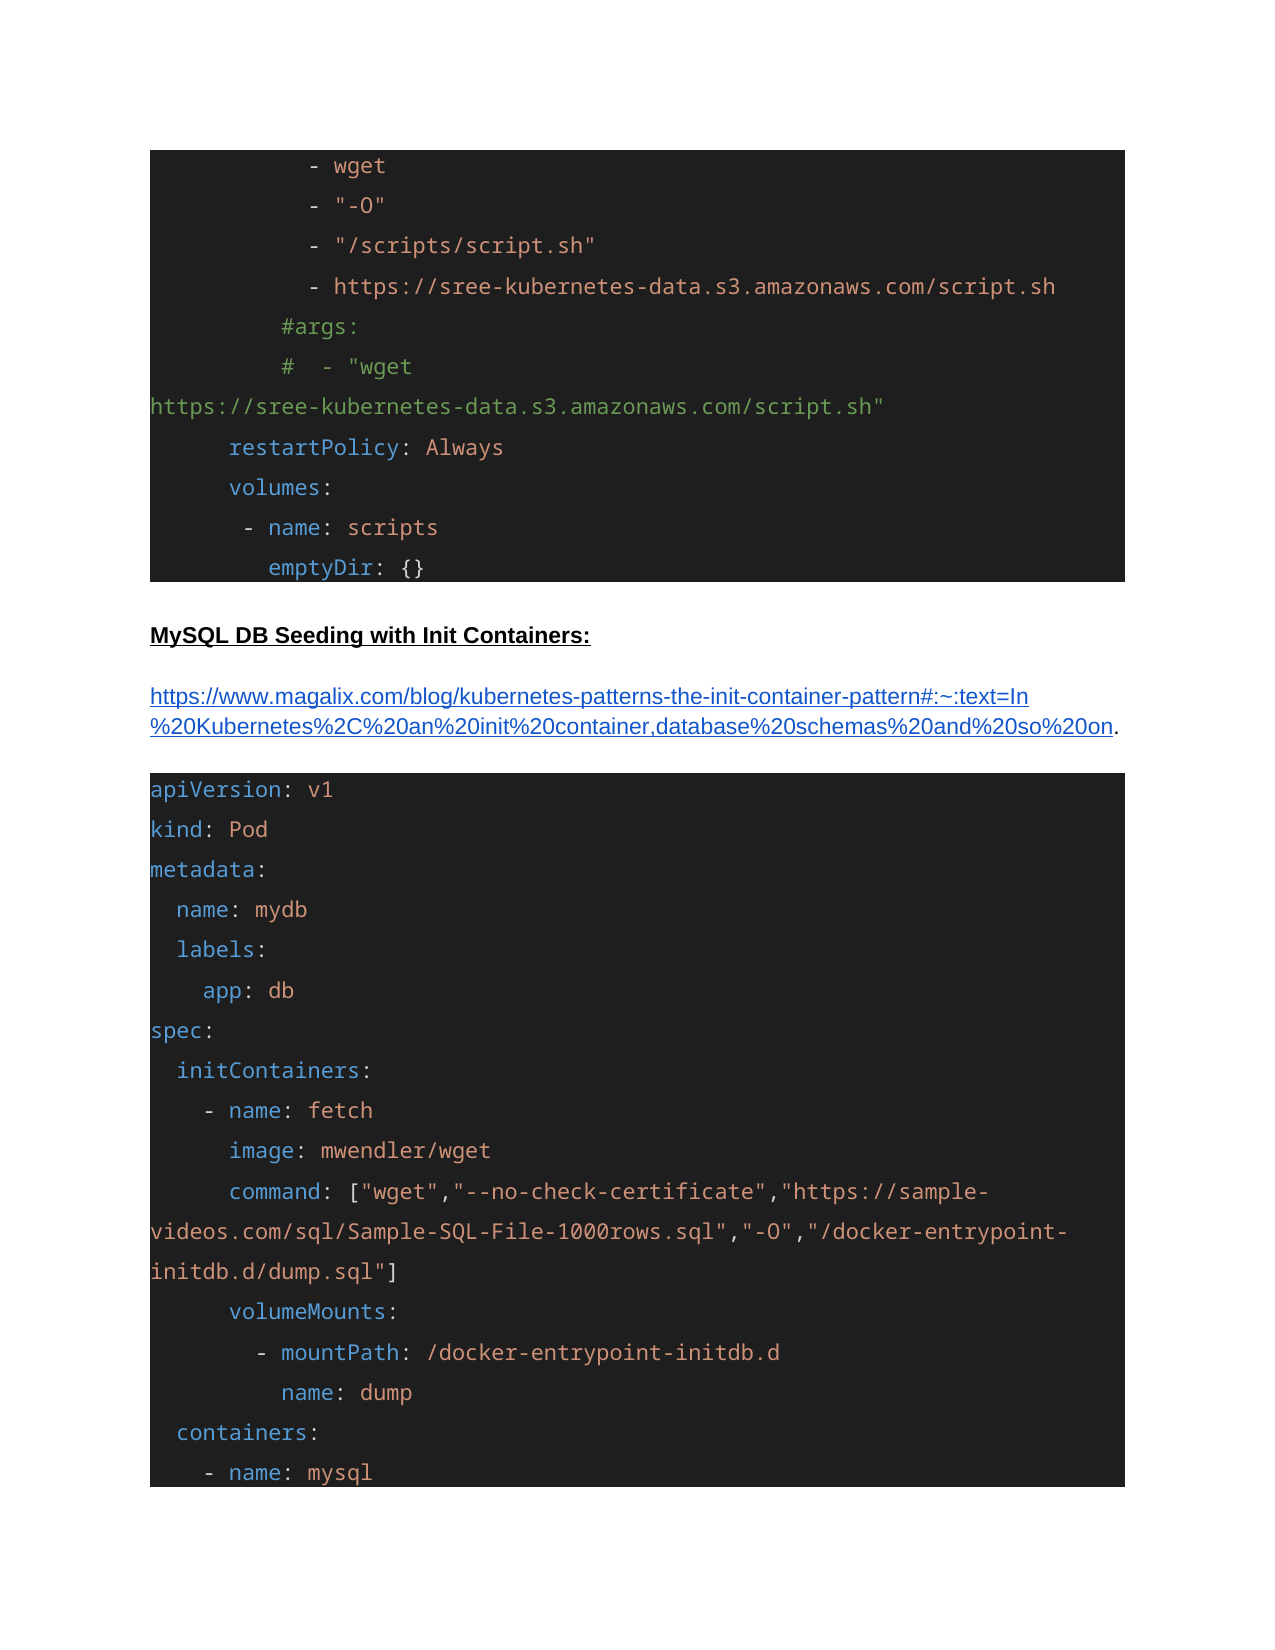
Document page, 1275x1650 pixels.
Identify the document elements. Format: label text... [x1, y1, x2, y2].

text app: db [150, 974, 1125, 1004]
text - https://sree-kubernetes-data.s3.amazonaws.com/script.sh [150, 271, 1125, 300]
text volumes: [150, 472, 1125, 501]
text name: mydb [150, 894, 1125, 924]
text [150, 1336, 1125, 1366]
text - name: scripts [150, 512, 1125, 542]
text # - "wget https://sree-kubernetes-data.s3.amazonaws.com/script.sh" [150, 351, 1125, 421]
text - name: mysql [150, 1457, 1125, 1487]
text https://www.magalix.com/blog/kubernetes-patterns-the-init-container-pattern#:~:text=In%20Kubernetes%2C%20an%20init%20container,database%20schemas%20and%20so%20on. [150, 683, 1125, 739]
text emptyDir: {} [150, 552, 1125, 582]
text restartPolicy: Always [150, 431, 1125, 461]
text - wget [150, 150, 1125, 180]
text volumeMounts: [150, 1296, 1125, 1326]
text kind: Pod [150, 814, 1125, 843]
text command: ["wget","--no-check-certificate","https://sample-videos.com/sql/Sample-SQL-File-1000rows.sql","-O","/docker-entrypoint-initdb.d/dump.sql"] [150, 1176, 1125, 1286]
text metadata: [150, 854, 1125, 884]
text spec: [150, 1015, 1125, 1044]
text - "-O" [150, 190, 1125, 220]
text apiVersion: v1 [150, 773, 1125, 803]
text containers: [150, 1417, 1125, 1447]
text #args: [150, 311, 1125, 341]
text name: dump [150, 1377, 1125, 1406]
text MySQL DB Seeding with Init Containers: [150, 622, 1125, 649]
text initContainers: [150, 1055, 1125, 1085]
text - "/scripts/script.sh" [150, 230, 1125, 260]
text image: mwendler/wget [150, 1135, 1125, 1165]
text - name: fetch [150, 1095, 1125, 1125]
text labels: [150, 934, 1125, 964]
